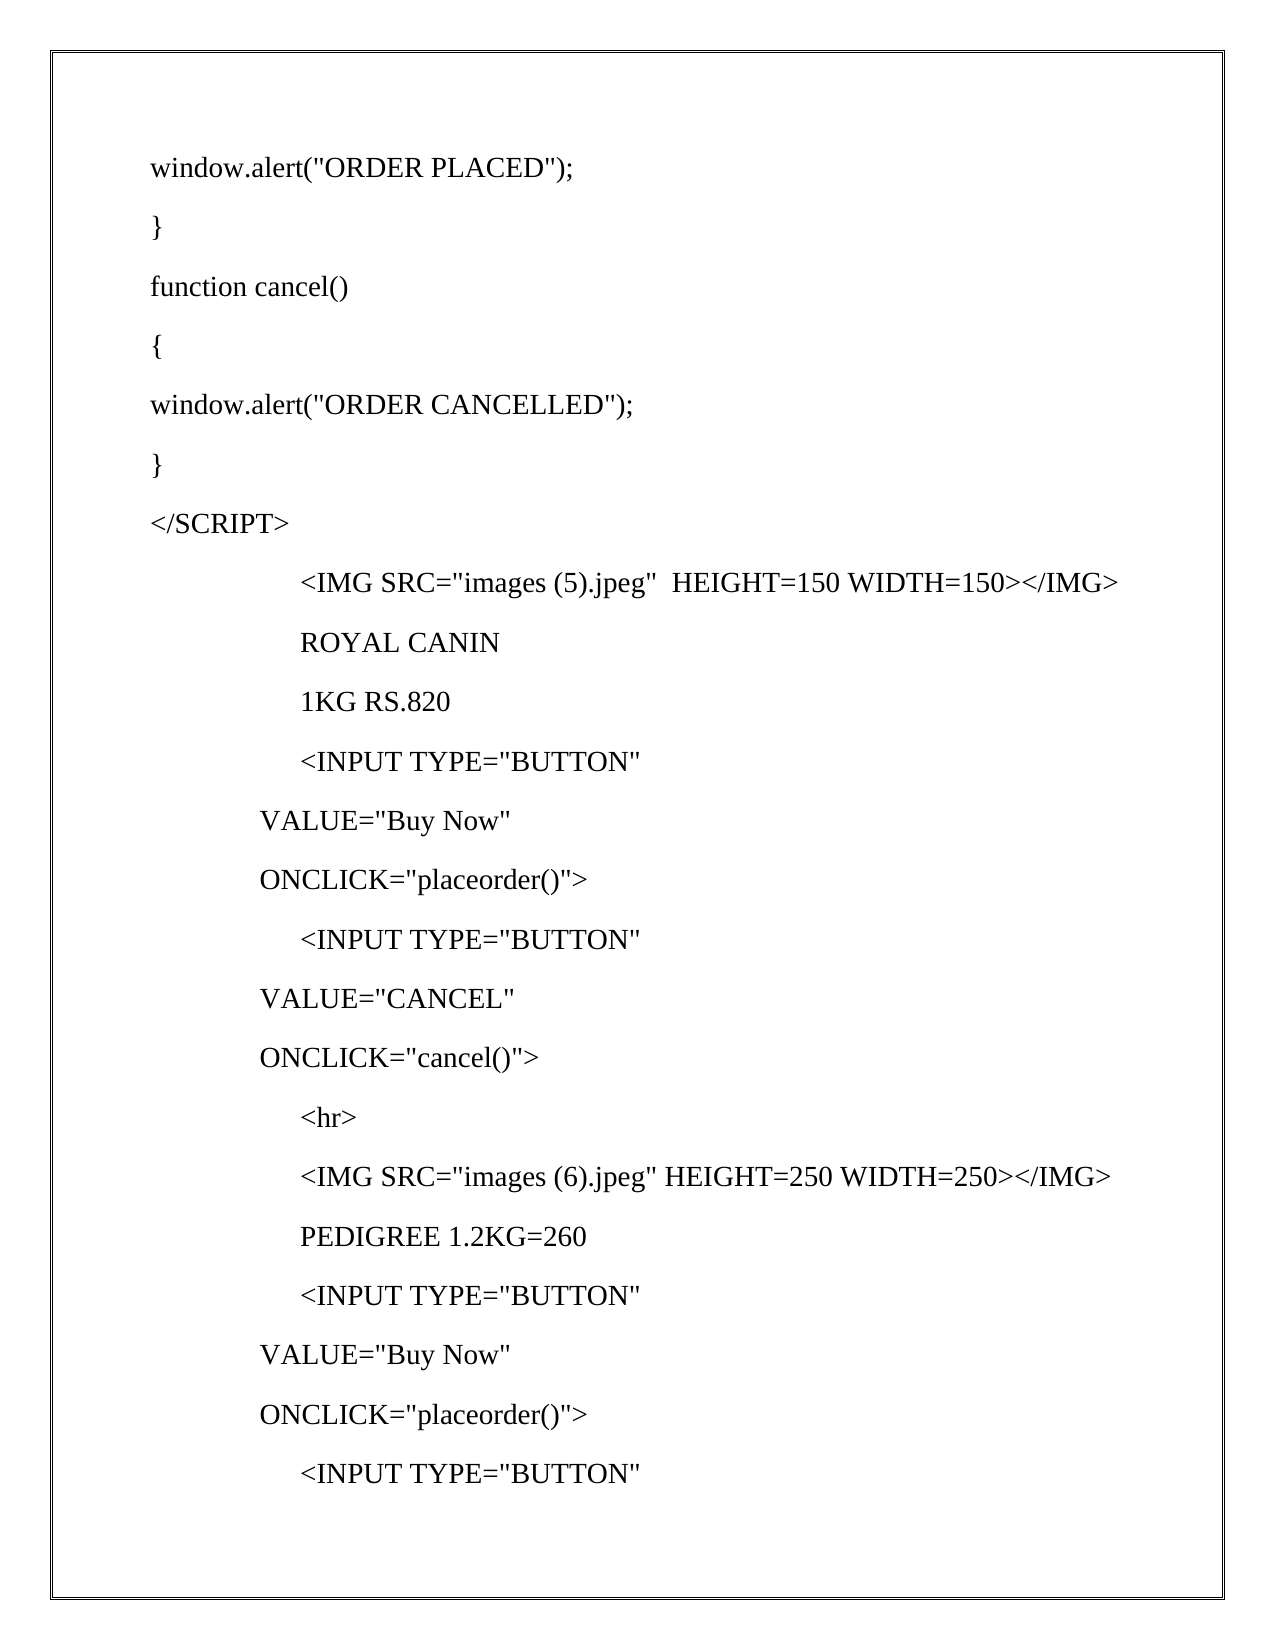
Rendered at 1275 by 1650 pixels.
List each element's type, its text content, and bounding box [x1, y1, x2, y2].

text 1KG RS.820 [150, 684, 1125, 718]
text } [150, 209, 1125, 243]
text <INPUT TYPE="BUTTON" [150, 744, 1125, 777]
text <hr> [150, 1100, 1125, 1133]
text window.alert("ORDER CANCELLED"); [150, 387, 1125, 421]
text <INPUT TYPE="BUTTON" [150, 922, 1125, 955]
text <IMG SRC="images (5).jpeg" HEIGHT=150 WIDTH=150></IMG> [150, 566, 1125, 599]
text VALUE="Buy Now" [150, 1337, 1125, 1371]
text ONCLICK="placeorder()"> [150, 862, 1125, 896]
text VALUE="CANCEL" [150, 981, 1125, 1015]
text } [150, 447, 1125, 480]
text ROYAL CANIN [150, 625, 1125, 658]
text function cancel() [150, 269, 1125, 302]
text { [150, 328, 1125, 362]
text <INPUT TYPE="BUTTON" [150, 1278, 1125, 1312]
text VALUE="Buy Now" [150, 803, 1125, 837]
text ONCLICK="placeorder()"> [150, 1397, 1125, 1430]
text ONCLICK="cancel()"> [150, 1041, 1125, 1074]
text <IMG SRC="images (6).jpeg" HEIGHT=250 WIDTH=250></IMG> [150, 1159, 1125, 1193]
text window.alert("ORDER PLACED"); [150, 150, 1125, 183]
text PEDIGREE 1.2KG=260 [150, 1219, 1125, 1252]
text </SCRIPT> [150, 506, 1125, 540]
text <INPUT TYPE="BUTTON" [150, 1456, 1125, 1490]
